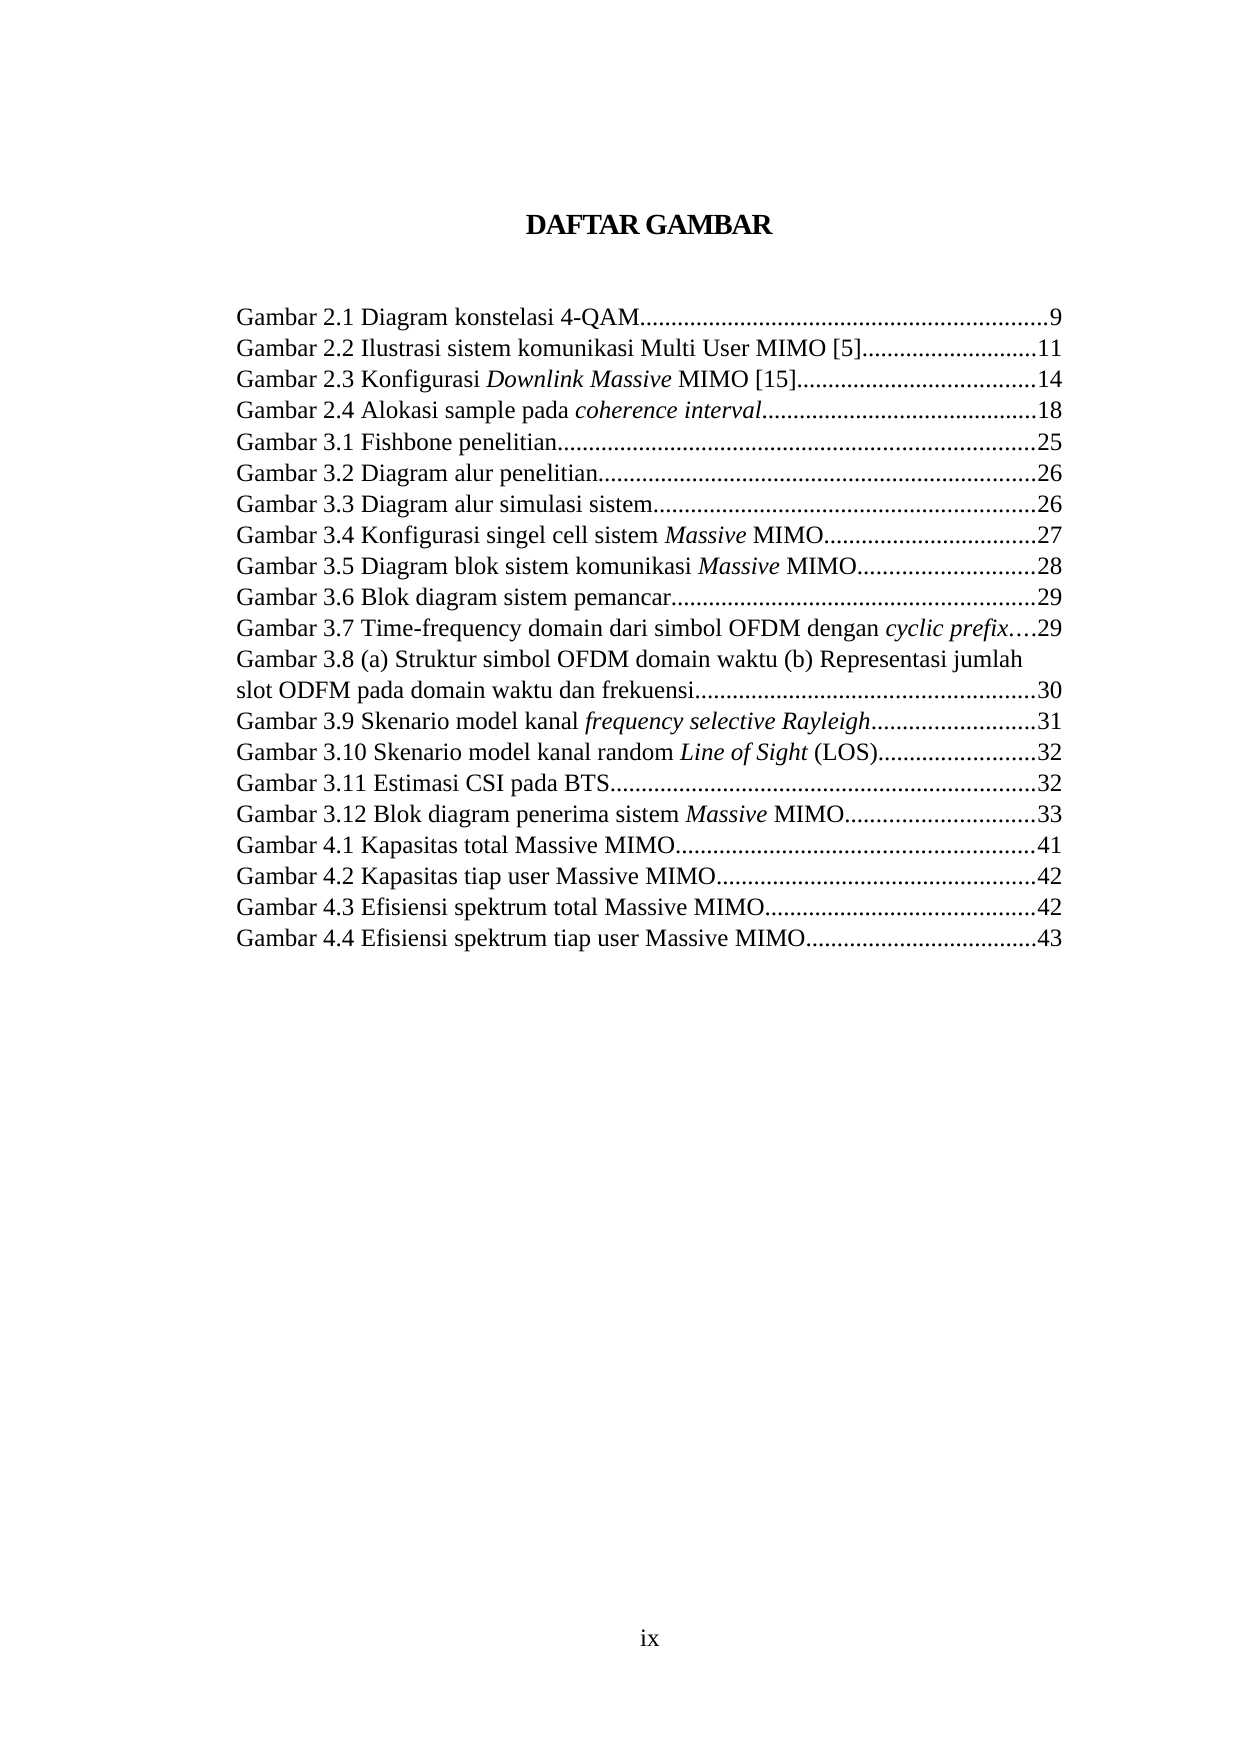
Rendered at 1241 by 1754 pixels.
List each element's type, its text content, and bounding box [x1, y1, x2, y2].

text Gambar 3.10 Skenario model kanal random Line of Sight (LOS) 32 [236, 737, 1063, 766]
text Gambar 3.2 Diagram alur penelitian 26 [236, 458, 1063, 486]
title DAFTAR GAMBAR [236, 207, 1063, 240]
text Gambar 2.1 Diagram konstelasi 4-QAM 9 [236, 302, 1063, 331]
text Gambar 2.2 Ilustrasi sistem komunikasi Multi User MIMO [5] 11 [236, 333, 1063, 362]
text Gambar 3.7 Time-frequency domain dari simbol OFDM dengan cyclic prefix 29 [236, 613, 1063, 642]
text Gambar 2.3 Konfigurasi Downlink Massive MIMO [15] 14 [236, 364, 1063, 393]
text Gambar 4.4 Efisiensi spektrum tiap user Massive MIMO 43 [236, 923, 1063, 952]
text Gambar 3.12 Blok diagram penerima sistem Massive MIMO 33 [236, 799, 1063, 828]
text Gambar 3.9 Skenario model kanal frequency selective Rayleigh 31 [236, 706, 1063, 735]
text Gambar 4.2 Kapasitas tiap user Massive MIMO 42 [236, 861, 1063, 890]
text Gambar 2.4 Alokasi sample pada coherence interval 18 [236, 396, 1063, 424]
text Gambar 3.11 Estimasi CSI pada BTS 32 [236, 768, 1063, 797]
text Gambar 4.1 Kapasitas total Massive MIMO 41 [236, 830, 1063, 859]
text Gambar 3.3 Diagram alur simulasi sistem 26 [236, 489, 1063, 517]
text Gambar 4.3 Efisiensi spektrum total Massive MIMO 42 [236, 892, 1063, 921]
text Gambar 3.8 (a) Struktur simbol OFDM domain waktu (b) Representasi jumlah slot ODFM pada domain waktu dan frekuensi 30 [236, 644, 1063, 704]
text Gambar 3.5 Diagram blok sistem komunikasi Massive MIMO 28 [236, 551, 1063, 579]
text Gambar 3.6 Blok diagram sistem pemancar 29 [236, 582, 1063, 611]
text Gambar 3.4 Konfigurasi singel cell sistem Massive MIMO 27 [236, 520, 1063, 548]
text Gambar 3.1 Fishbone penelitian 25 [236, 427, 1063, 455]
